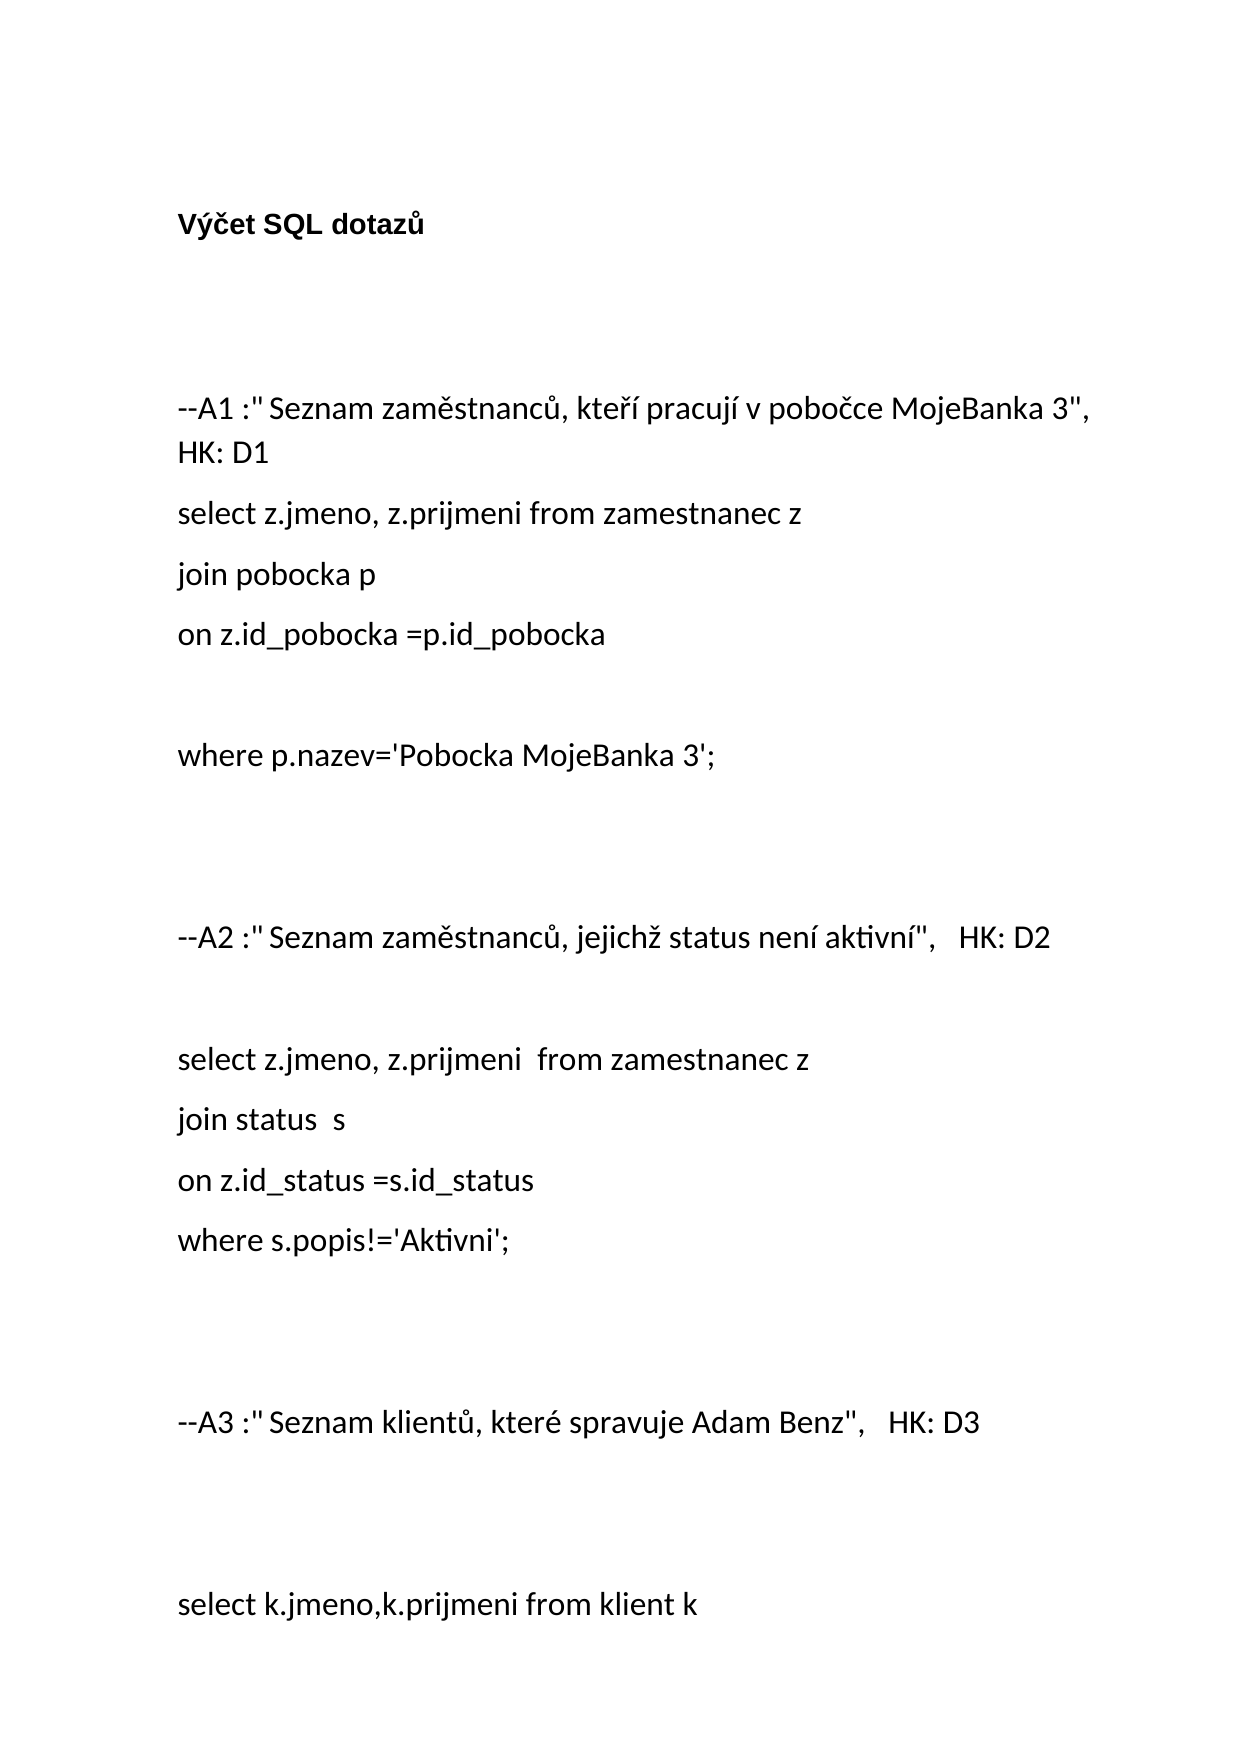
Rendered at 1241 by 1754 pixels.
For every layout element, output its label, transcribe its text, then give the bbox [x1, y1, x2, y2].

text on z.id_status =s.id_status [177, 1159, 1152, 1199]
text select k.jmeno,k.prijmeni from klient k [177, 1583, 1152, 1624]
text --A1 :" Seznam zaměstnanců, kteří pracují v pobočce MojeBanka 3", HK: D1 [177, 387, 1152, 472]
text where p.nazev='Pobocka MojeBanka 3'; [177, 734, 1152, 775]
text where s.popis!='Aktivni'; [177, 1219, 1152, 1260]
text --A2 :" Seznam zaměstnanců, jejichž status není aktivní", HK: D2 [177, 916, 1152, 957]
text join status s [177, 1098, 1152, 1139]
text Výčet SQL dotazů [177, 207, 1152, 240]
text select z.jmeno, z.prijmeni from zamestnanec z [177, 492, 1152, 533]
text join pobocka p [177, 552, 1152, 593]
text on z.id_pobocka =p.id_pobocka [177, 613, 1152, 654]
text select z.jmeno, z.prijmeni from zamestnanec z [177, 1037, 1152, 1078]
text --A3 :" Seznam klientů, které spravuje Adam Benz", HK: D3 [177, 1401, 1152, 1442]
